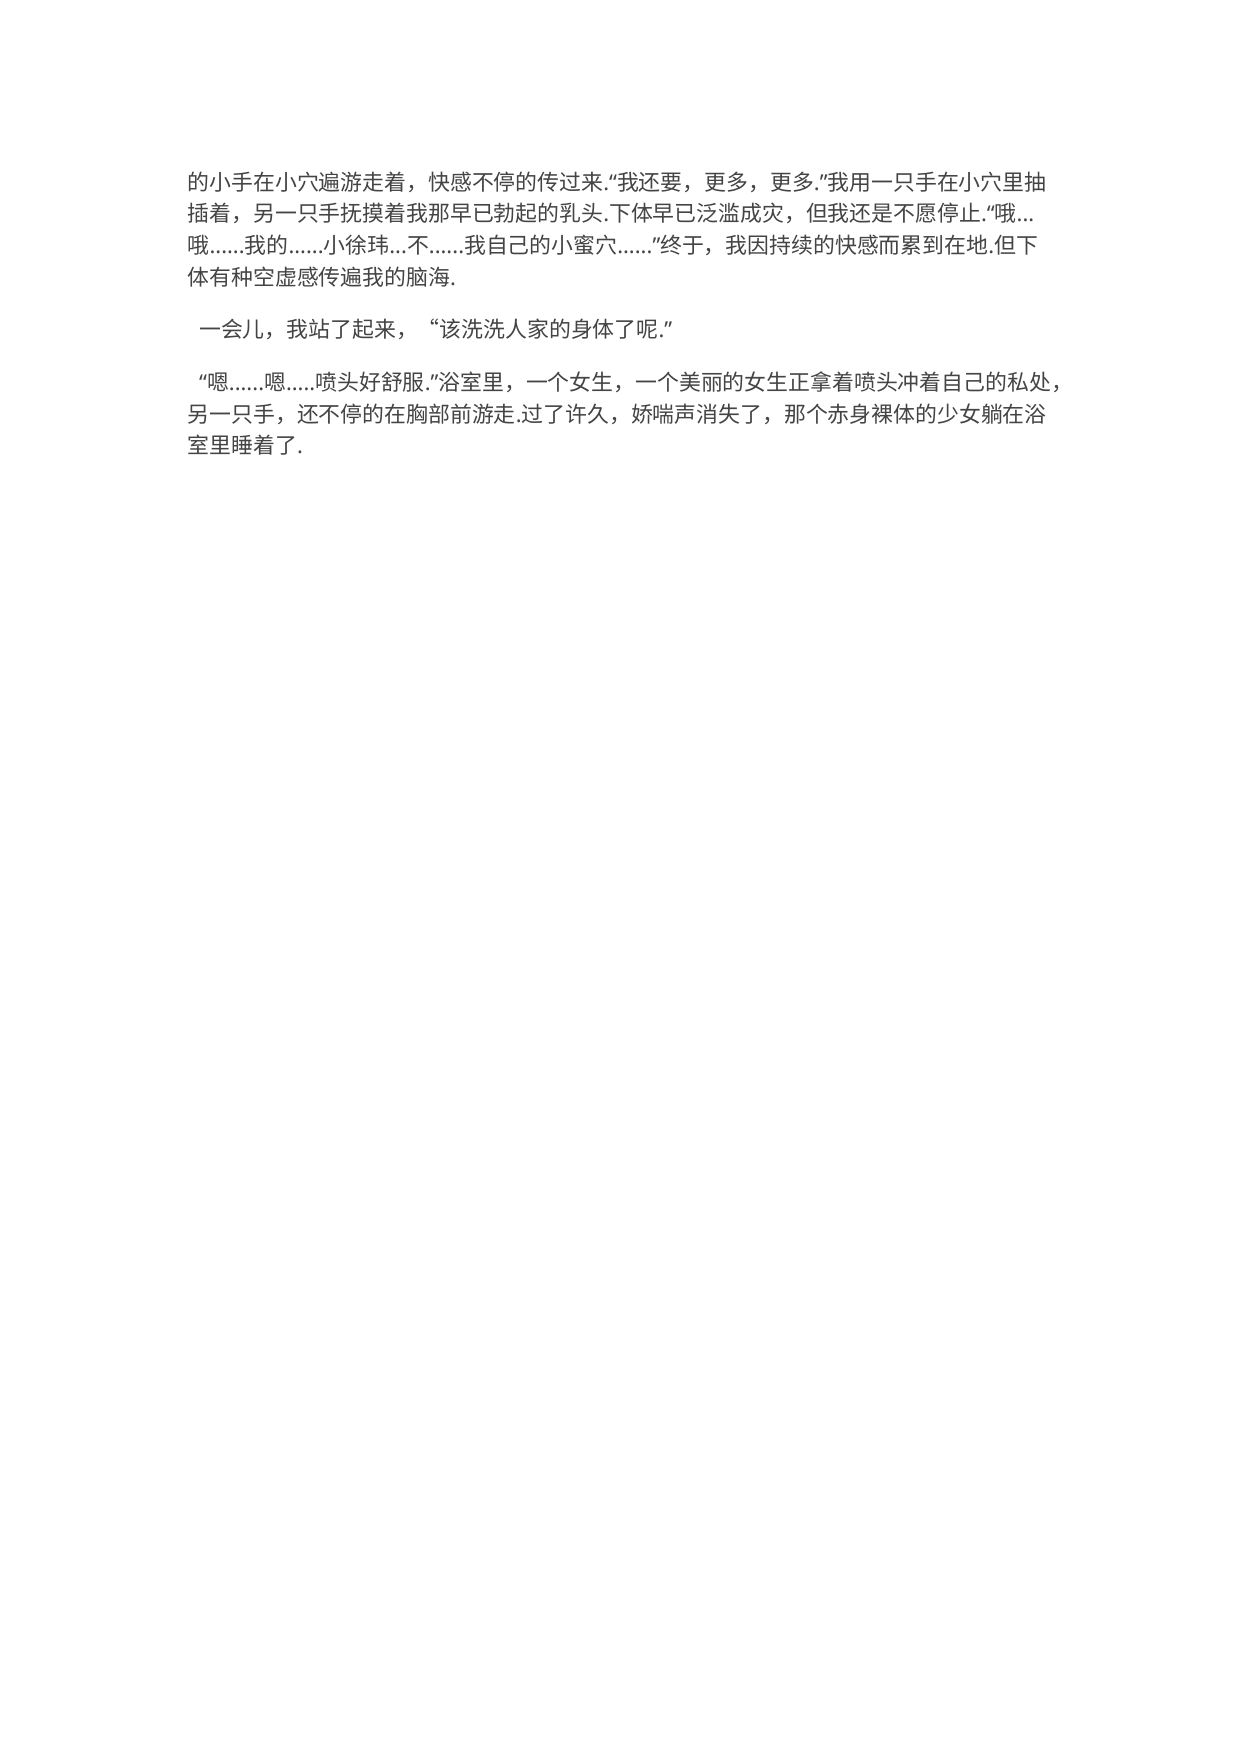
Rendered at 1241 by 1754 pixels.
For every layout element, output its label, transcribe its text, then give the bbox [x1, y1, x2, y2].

text “嗯......嗯.....喷头好舒服.”浴室里，一个女生，一个美丽的女生正拿着喷头冲着自己的私处，另一只手，还不停的在胸部前游走.过了许久，娇喘声消失了，那个赤身裸体的少女躺在浴室里睡着了. [187, 365, 1053, 460]
text 一会儿，我站了起来，“该洗洗人家的身体了呢.” [187, 312, 1053, 344]
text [187, 164, 1053, 292]
